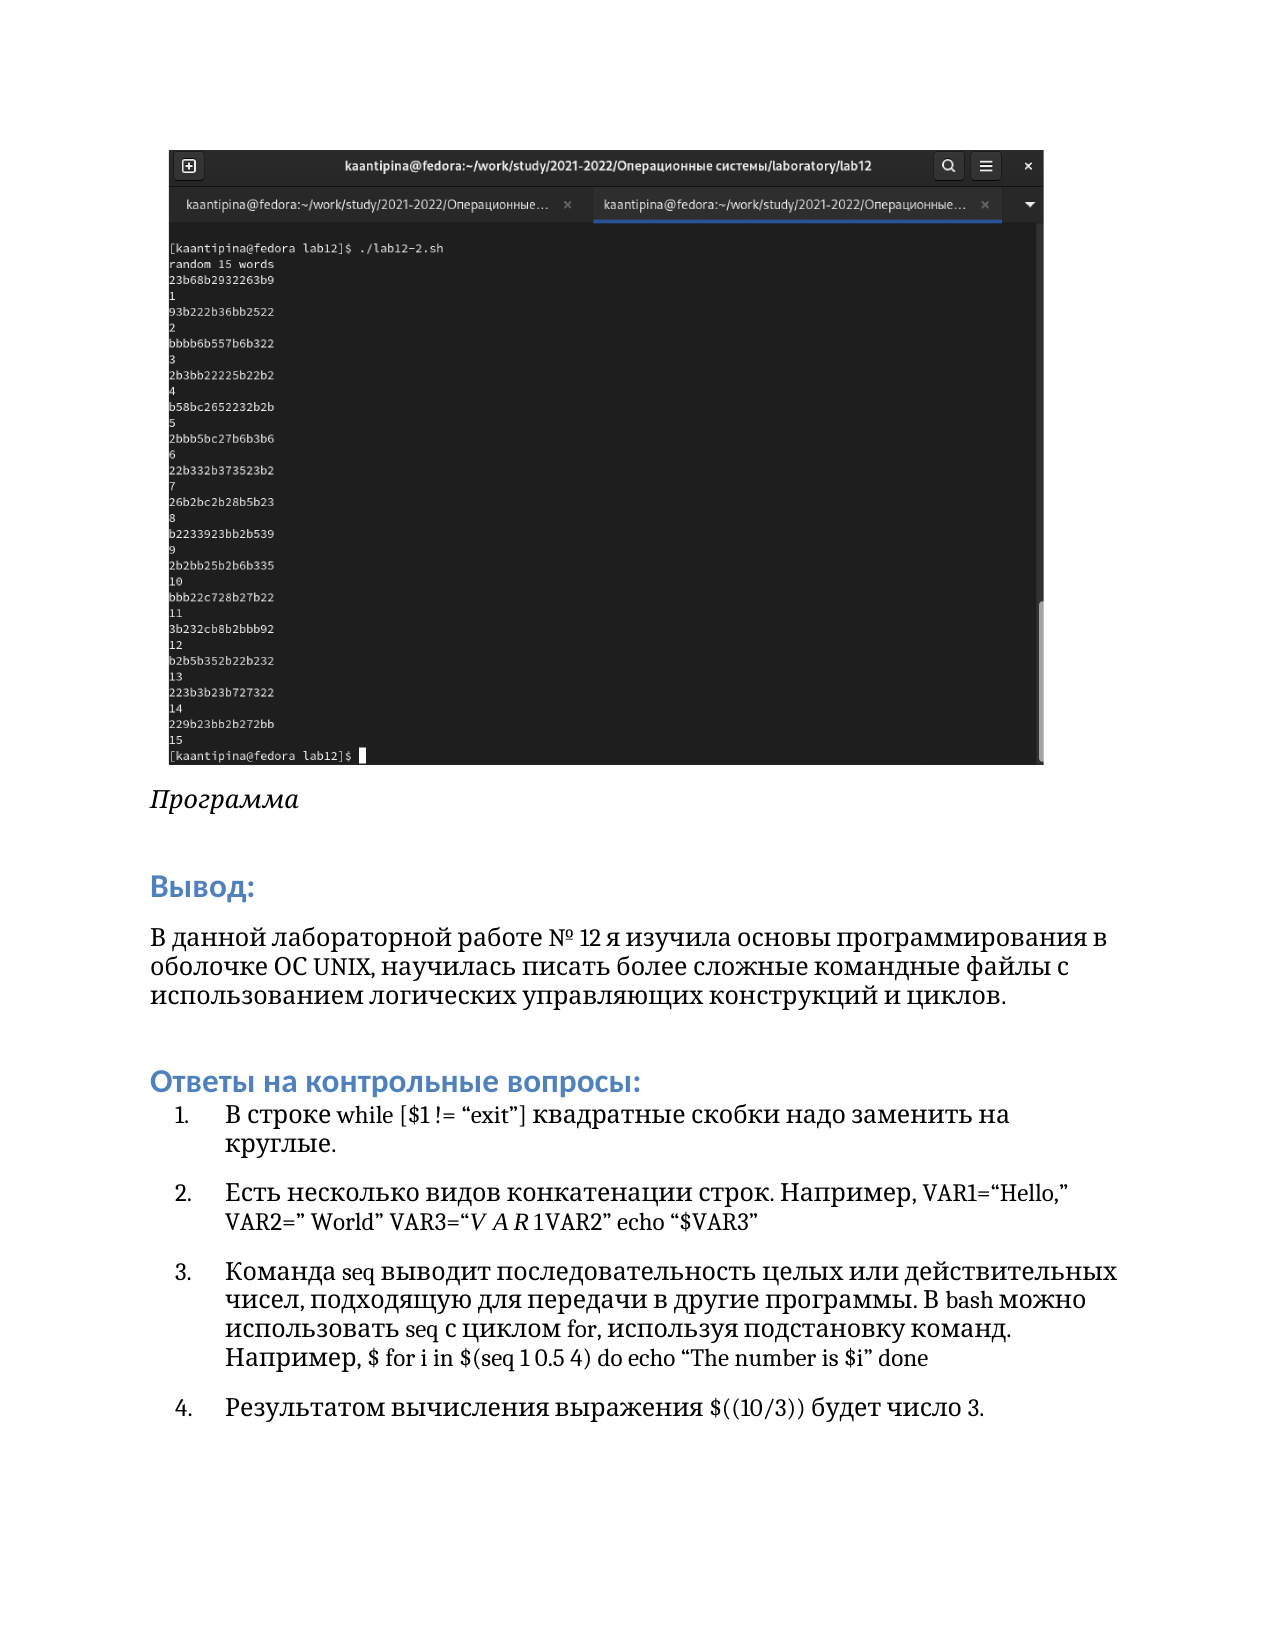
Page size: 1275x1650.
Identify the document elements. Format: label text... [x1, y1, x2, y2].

list В строке while [$1 != “exit”] квадратные скобки надо заменить на круглые. [175, 1101, 1125, 1158]
subtitle Вывод: [150, 864, 1125, 905]
list Результатом вычисления выражения $((10/3)) будет число 3. [175, 1393, 1125, 1422]
picture [168, 150, 1044, 765]
text В данной лабораторной работе № 12 я изучила основы программирования в оболочке ОС UNIX, научилась писать более сложные командные файлы с использованием логических управляющих конструкций и циклов. [150, 924, 1125, 1010]
list Команда seq выводит последовательность целых или действительных чисел, подходящую для передачи в другие программы. В bash можно использовать seq с циклом for, используя подстановку команд. Например, $ for i in $(seq 1 0.5 4) do echo “The number is $i” done [175, 1258, 1125, 1373]
subtitle Ответы на контрольные вопросы: [150, 1060, 1125, 1101]
list Есть несколько видов конкатенации строк. Например, VAR1=“Hello,” VAR2=” World” VAR3=“VAR2” echo “$VAR3” [175, 1179, 1125, 1237]
text Программа [150, 786, 1125, 814]
